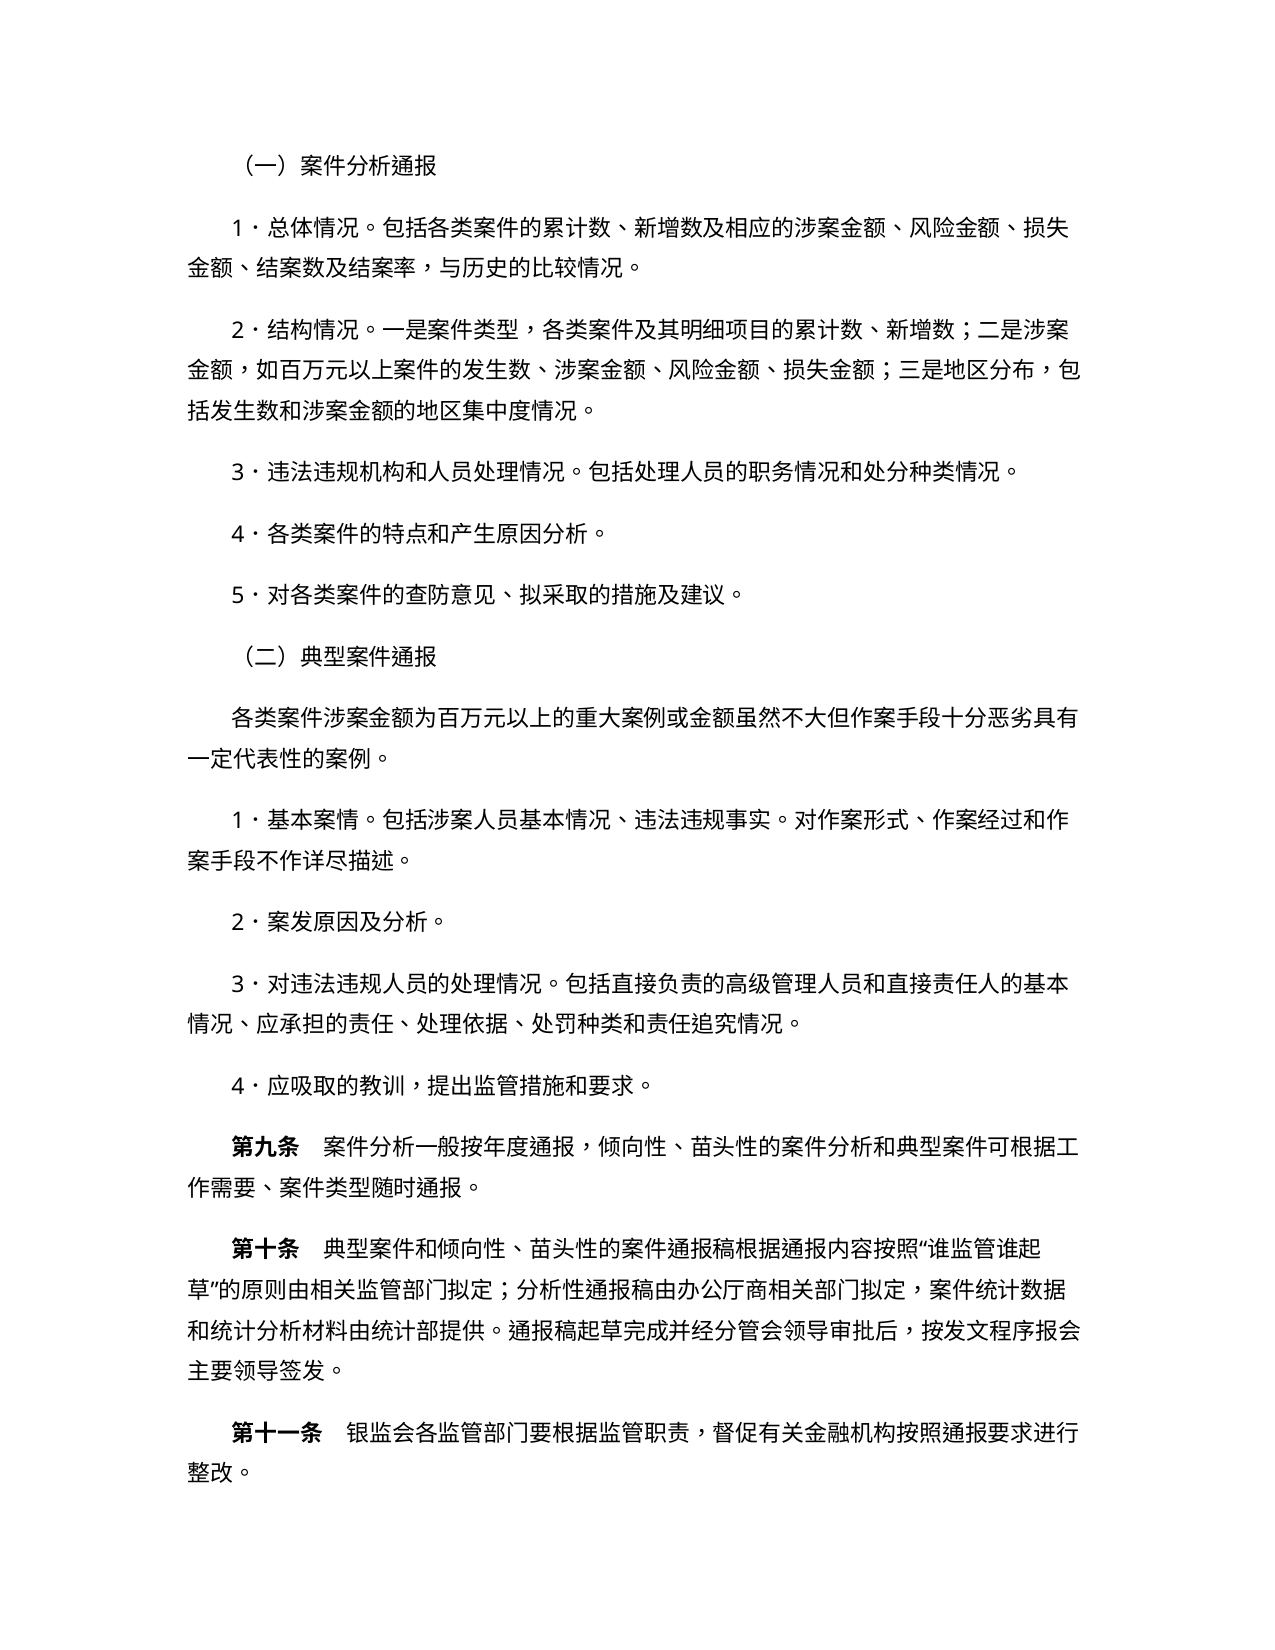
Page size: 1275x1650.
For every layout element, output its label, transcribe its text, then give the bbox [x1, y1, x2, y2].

text 4．应吸取的教训，提出监管措施和要求。 [187, 1070, 1087, 1101]
text 1．基本案情。包括涉案人员基本情况、违法违规事实。对作案形式、作案经过和作案手段不作详尽描述。 [187, 804, 1087, 876]
text 第十一条 银监会各监管部门要根据监管职责，督促有关金融机构按照通报要求进行整改。 [187, 1417, 1087, 1488]
text 1．总体情况。包括各类案件的累计数、新增数及相应的涉案金额、风险金额、损失金额、结案数及结案率，与历史的比较情况。 [187, 211, 1087, 283]
text 3．违法违规机构和人员处理情况。包括处理人员的职务情况和处分种类情况。 [187, 456, 1087, 487]
text 2．案发原因及分析。 [187, 906, 1087, 937]
text （二）典型案件通报 [187, 641, 1087, 672]
text 4．各类案件的特点和产生原因分析。 [187, 518, 1087, 549]
text 2．结构情况。一是案件类型，各类案件及其明细项目的累计数、新增数；二是涉案金额，如百万元以上案件的发生数、涉案金额、风险金额、损失金额；三是地区分布，包括发生数和涉案金额的地区集中度情况。 [187, 313, 1087, 426]
text 第十条 典型案件和倾向性、苗头性的案件通报稿根据通报内容按照“谁监管谁起草”的原则由相关监管部门拟定；分析性通报稿由办公厅商相关部门拟定，案件统计数据和统计分析材料由统计部提供。通报稿起草完成并经分管会领导审批后，按发文程序报会主要领导签发。 [187, 1233, 1087, 1386]
text 第九条 案件分析一般按年度通报，倾向性、苗头性的案件分析和典型案件可根据工作需要、案件类型随时通报。 [187, 1131, 1087, 1203]
text （一）案件分析通报 [187, 150, 1087, 181]
text 各类案件涉案金额为百万元以上的重大案例或金额虽然不大但作案手段十分恶劣具有一定代表性的案例。 [187, 702, 1087, 774]
text 5．对各类案件的查防意见、拟采取的措施及建议。 [187, 579, 1087, 610]
text 3．对违法违规人员的处理情况。包括直接负责的高级管理人员和直接责任人的基本情况、应承担的责任、处理依据、处罚种类和责任追究情况。 [187, 968, 1087, 1039]
